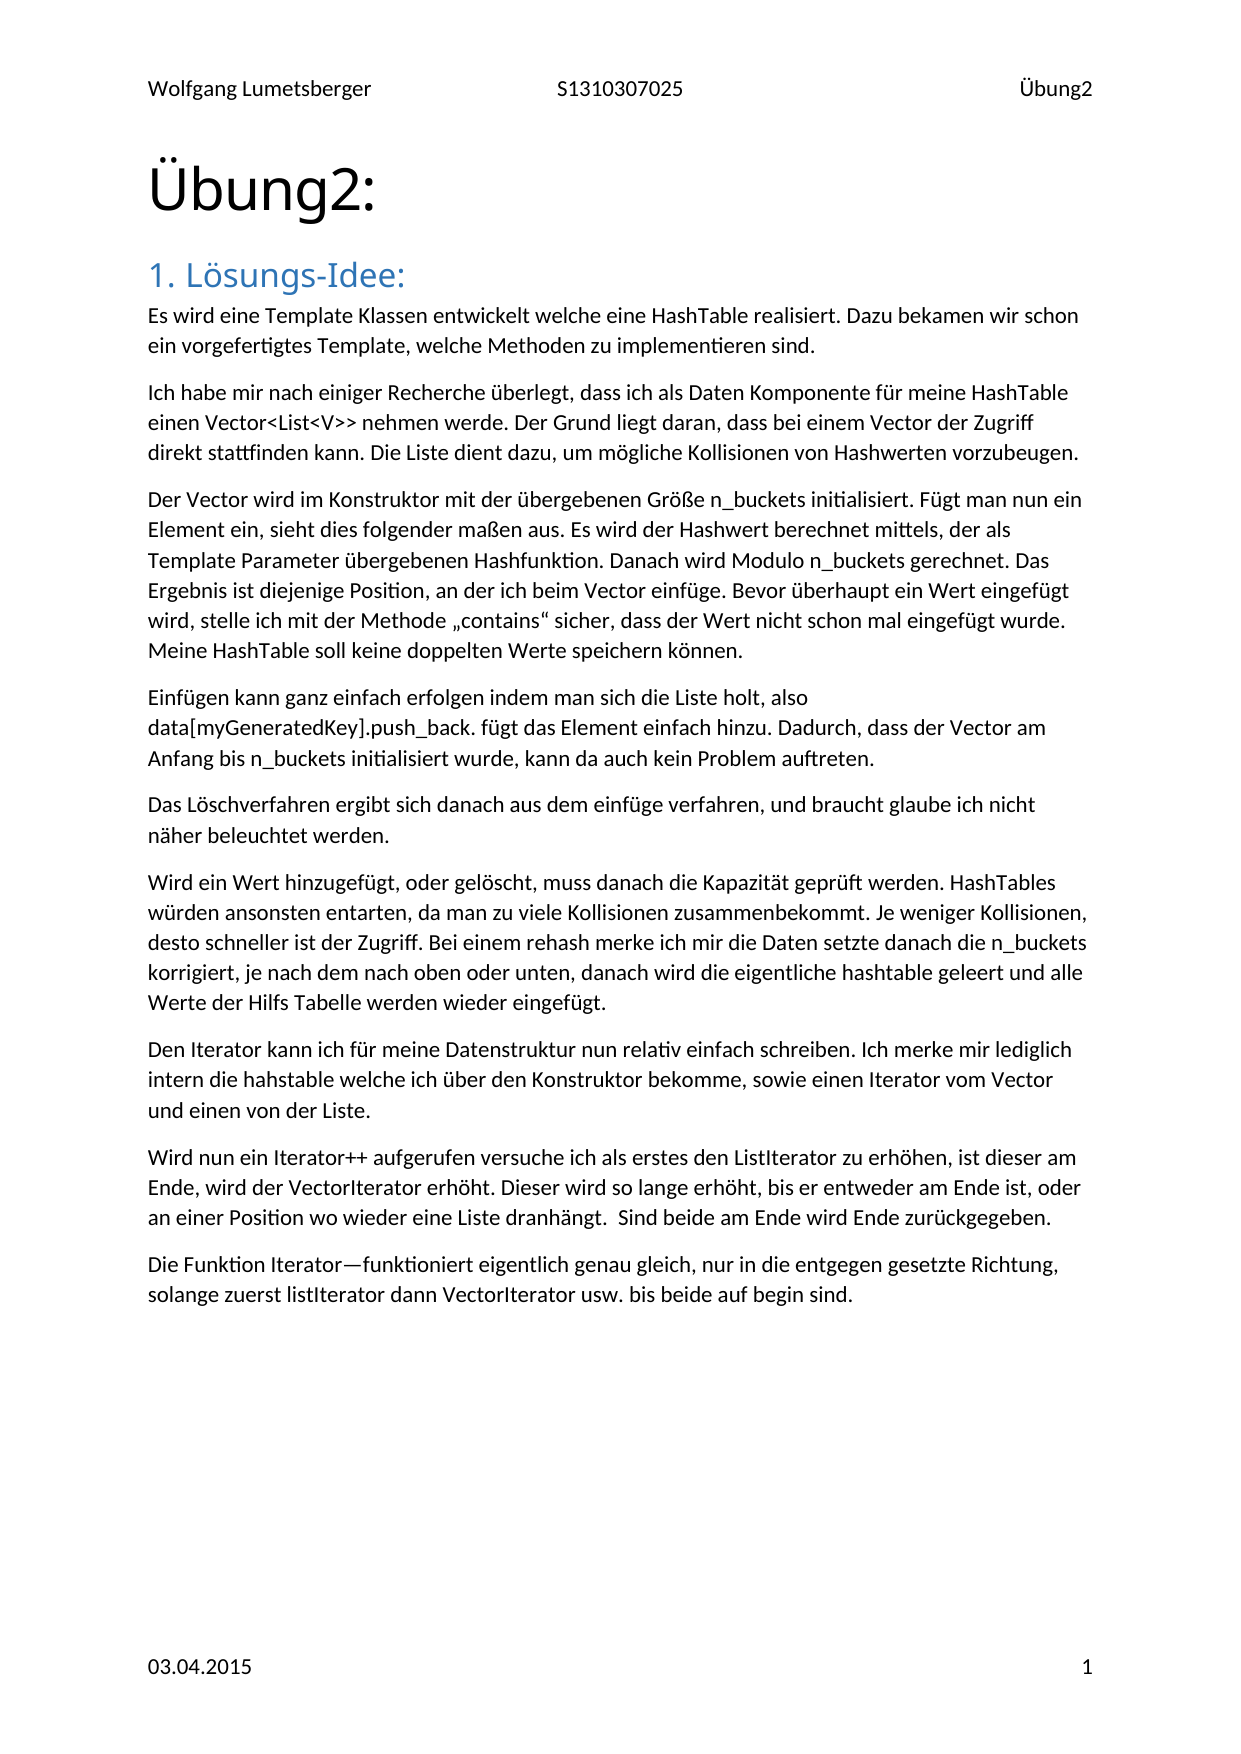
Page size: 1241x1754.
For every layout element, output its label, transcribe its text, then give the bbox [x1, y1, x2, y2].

text Ich habe mir nach einiger Recherche überlegt, dass ich als Daten Komponente für meine HashTable einen Vector<List<V>> nehmen werde. Der Grund liegt daran, dass bei einem Vector der Zugriff direkt stattfinden kann. Die Liste dient dazu, um mögliche Kollisionen von Hashwerten vorzubeugen. [148, 378, 1093, 467]
text Wird ein Wert hinzugefügt, oder gelöscht, muss danach die Kapazität geprüft werden. HashTables würden ansonsten entarten, da man zu viele Kollisionen zusammenbekommt. Je weniger Kollisionen, desto schneller ist der Zugriff. Bei einem rehash merke ich mir die Daten setzte danach die n_buckets korrigiert, je nach dem nach oben oder unten, danach wird die eigentliche hashtable geleert und alle Werte der Hilfs Tabelle werden wieder eingefügt. [148, 868, 1093, 1017]
text Die Funktion Iterator—funktioniert eigentlich genau gleich, nur in die entgegen gesetzte Richtung, solange zuerst listIterator dann VectorIterator usw. bis beide auf begin sind. [148, 1250, 1093, 1308]
text Es wird eine Template Klassen entwickelt welche eine HashTable realisiert. Dazu bekamen wir schon ein vorgefertigtes Template, welche Methoden zu implementieren sind. [148, 301, 1093, 359]
text Einfügen kann ganz einfach erfolgen indem man sich die Liste holt, also data[myGeneratedKey].push_back. fügt das Element einfach hinzu. Dadurch, dass der Vector am Anfang bis n_buckets initialisiert wurde, kann da auch kein Problem auftreten. [148, 683, 1093, 772]
subtitle Lösungs-Idee: [148, 252, 1093, 297]
text Der Vector wird im Konstruktor mit der übergebenen Größe n_buckets initialisiert. Fügt man nun ein Element ein, sieht dies folgender maßen aus. Es wird der Hashwert berechnet mittels, der als Template Parameter übergebenen Hashfunktion. Danach wird Modulo n_buckets gerechnet. Das Ergebnis ist diejenige Position, an der ich beim Vector einfüge. Bevor überhaupt ein Wert eingefügt wird, stelle ich mit der Methode „contains“ sicher, dass der Wert nicht schon mal eingefügt wurde. Meine HashTable soll keine doppelten Werte speichern können. [148, 485, 1093, 664]
text Wird nun ein Iterator++ aufgerufen versuche ich als erstes den ListIterator zu erhöhen, ist dieser am Ende, wird der VectorIterator erhöht. Dieser wird so lange erhöht, bis er entweder am Ende ist, oder an einer Position wo wieder eine Liste dranhängt. Sind beide am Ende wird Ende zurückgegeben. [148, 1143, 1093, 1231]
text Den Iterator kann ich für meine Datenstruktur nun relativ einfach schreiben. Ich merke mir lediglich intern die hahstable welche ich über den Konstruktor bekomme, sowie einen Iterator vom Vector und einen von der Liste. [148, 1035, 1093, 1124]
title Übung2: [148, 148, 1093, 227]
text Das Löschverfahren ergibt sich danach aus dem einfüge verfahren, und braucht glaube ich nicht näher beleuchtet werden. [148, 791, 1093, 849]
